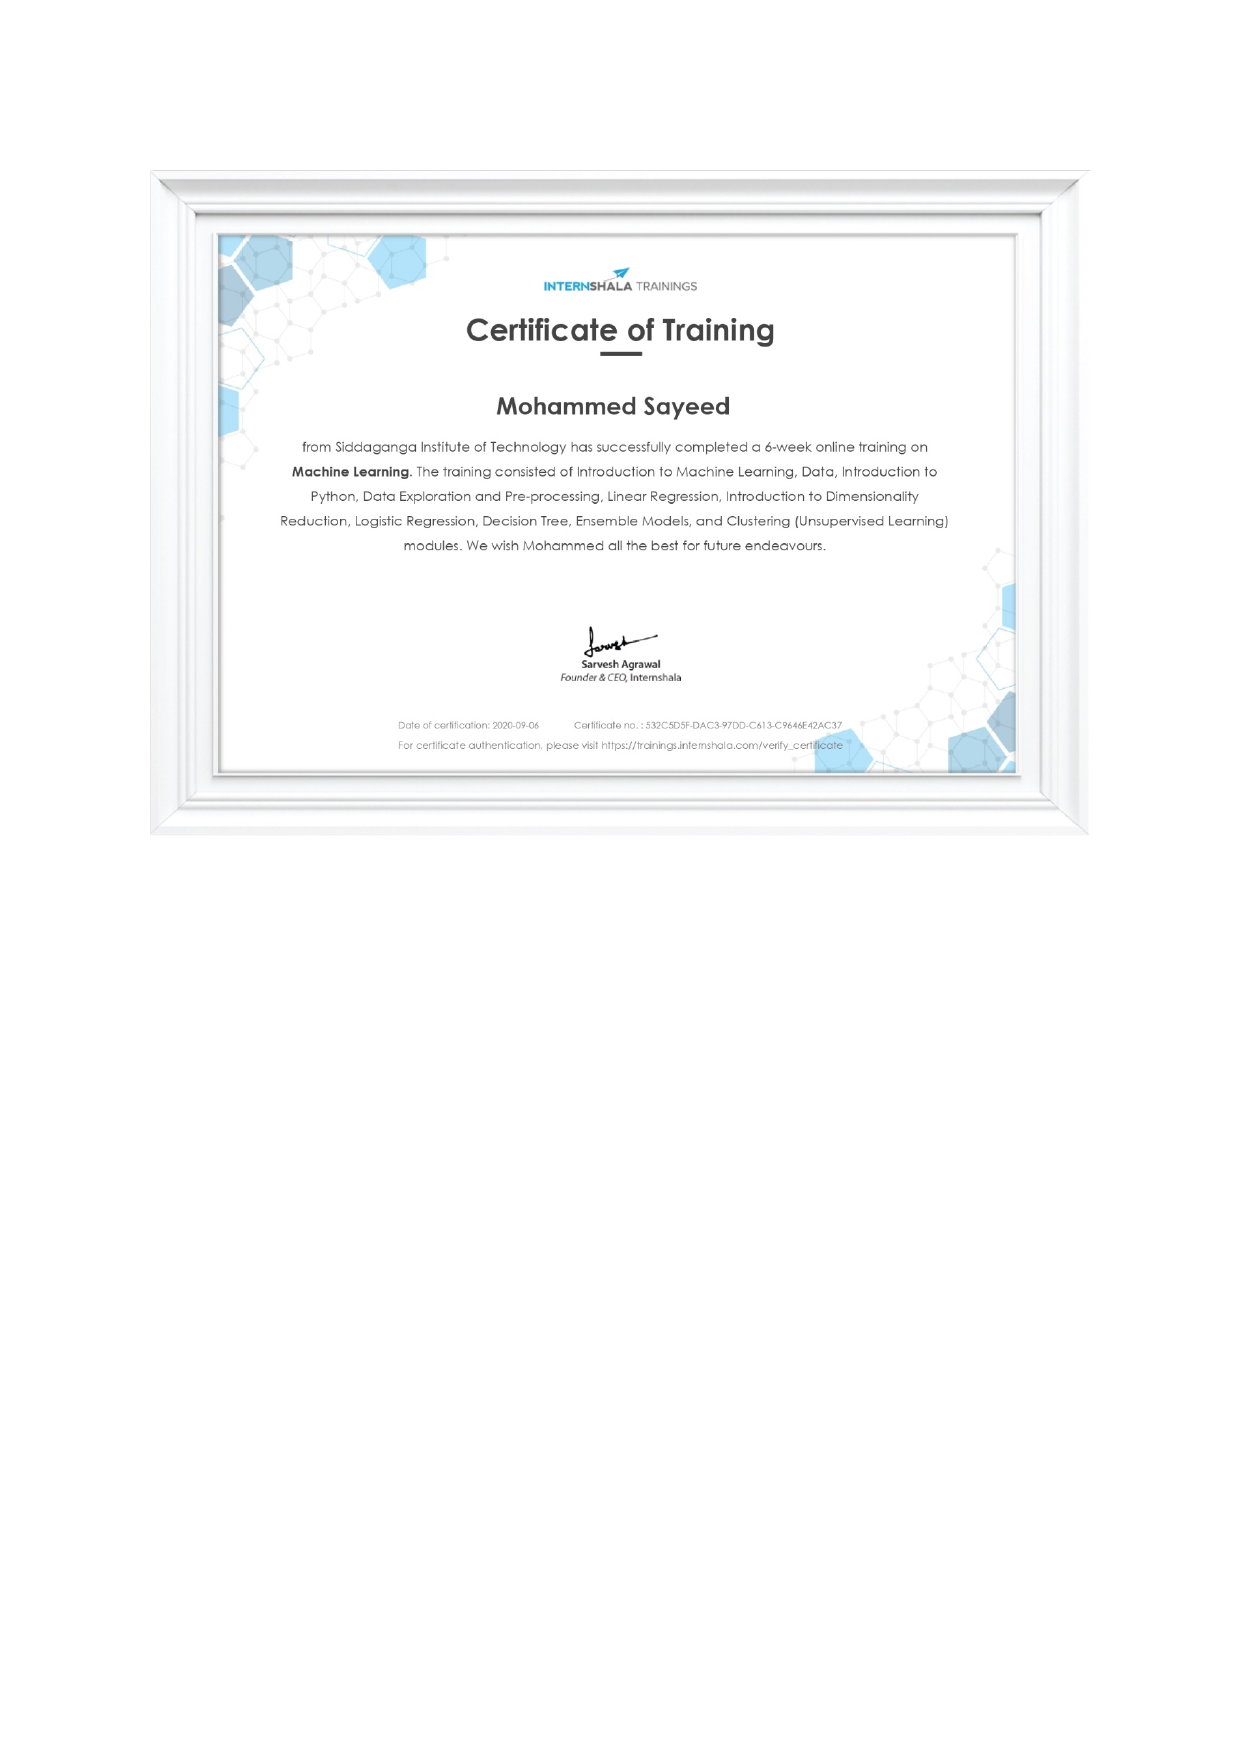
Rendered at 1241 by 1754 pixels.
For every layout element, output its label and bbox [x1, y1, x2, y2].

picture [150, 170, 1091, 836]
